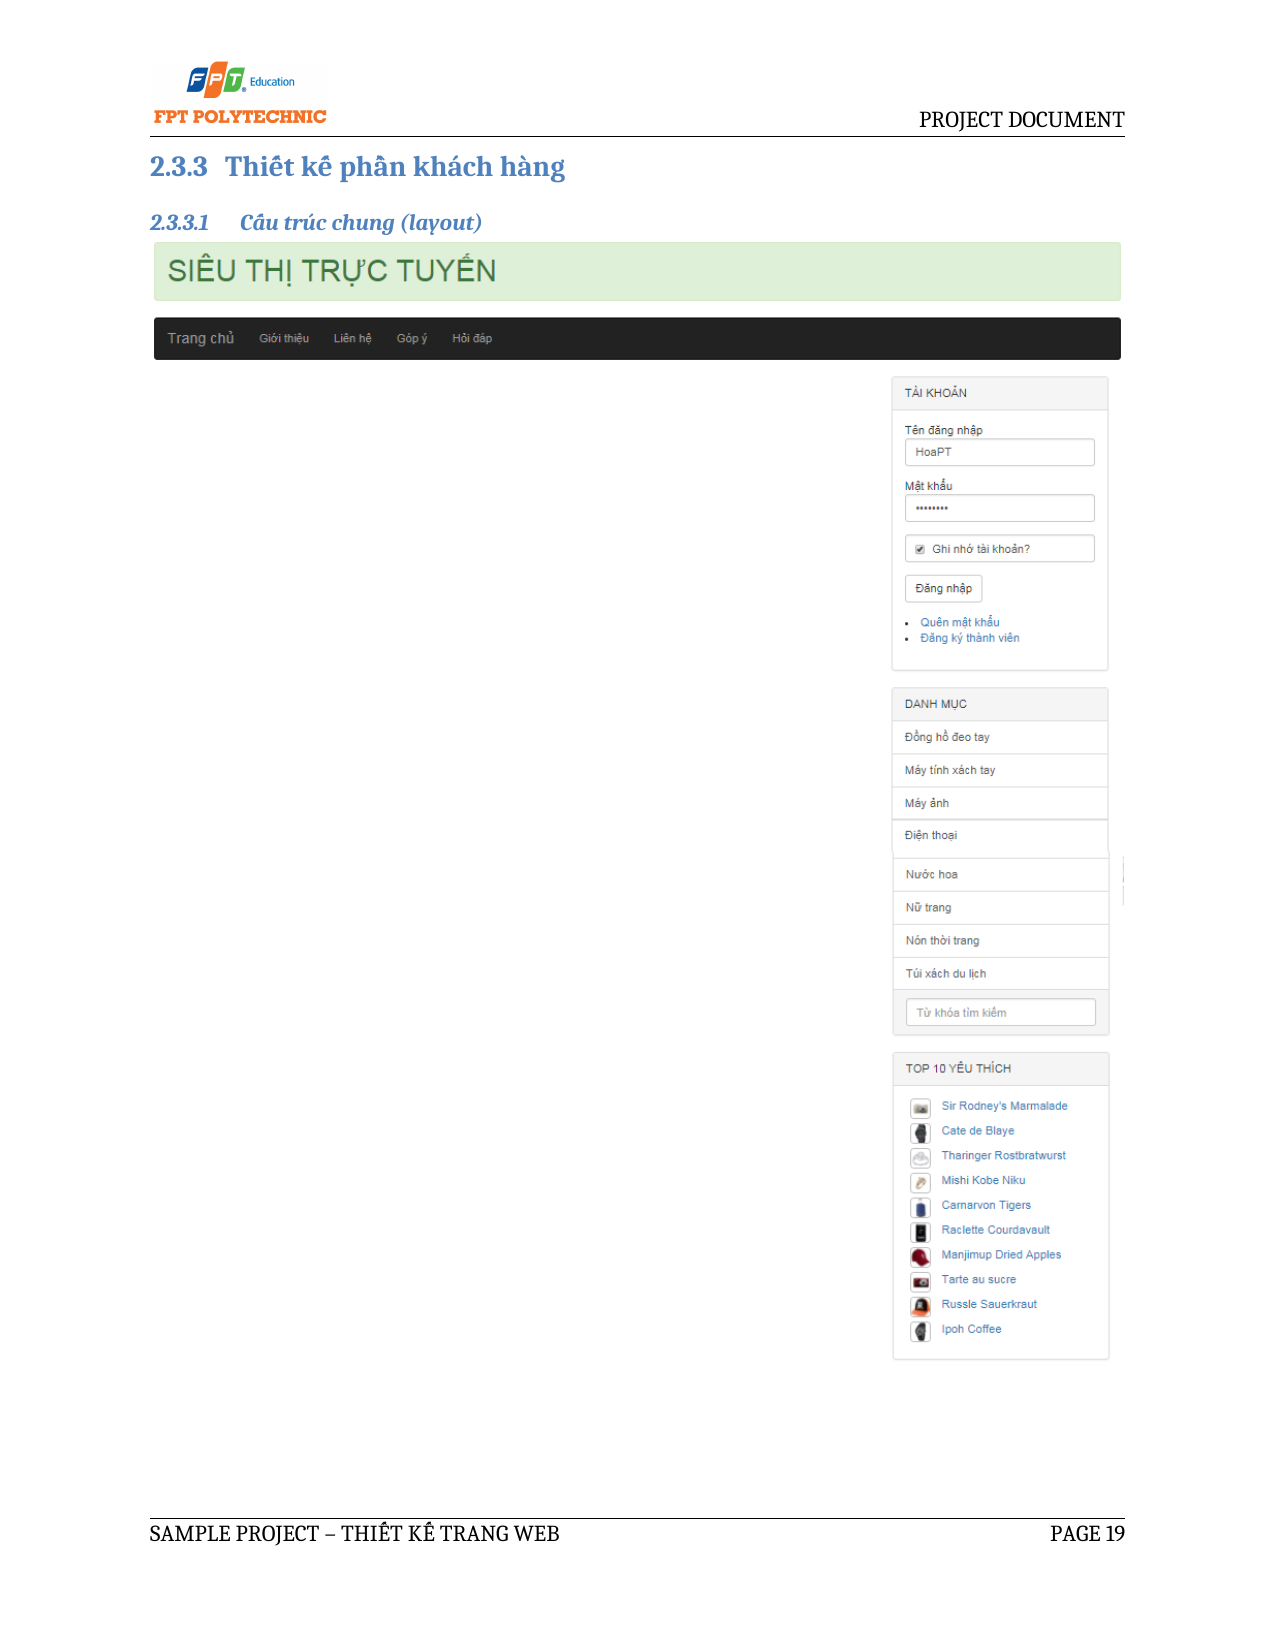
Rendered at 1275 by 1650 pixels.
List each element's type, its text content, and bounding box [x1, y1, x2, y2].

subtitle Thiết kế phần khách hàng [150, 150, 1125, 183]
subtitle Cấu trúc chung (layout) [150, 209, 1125, 236]
picture [150, 239, 1124, 1368]
picture [150, 59, 329, 128]
